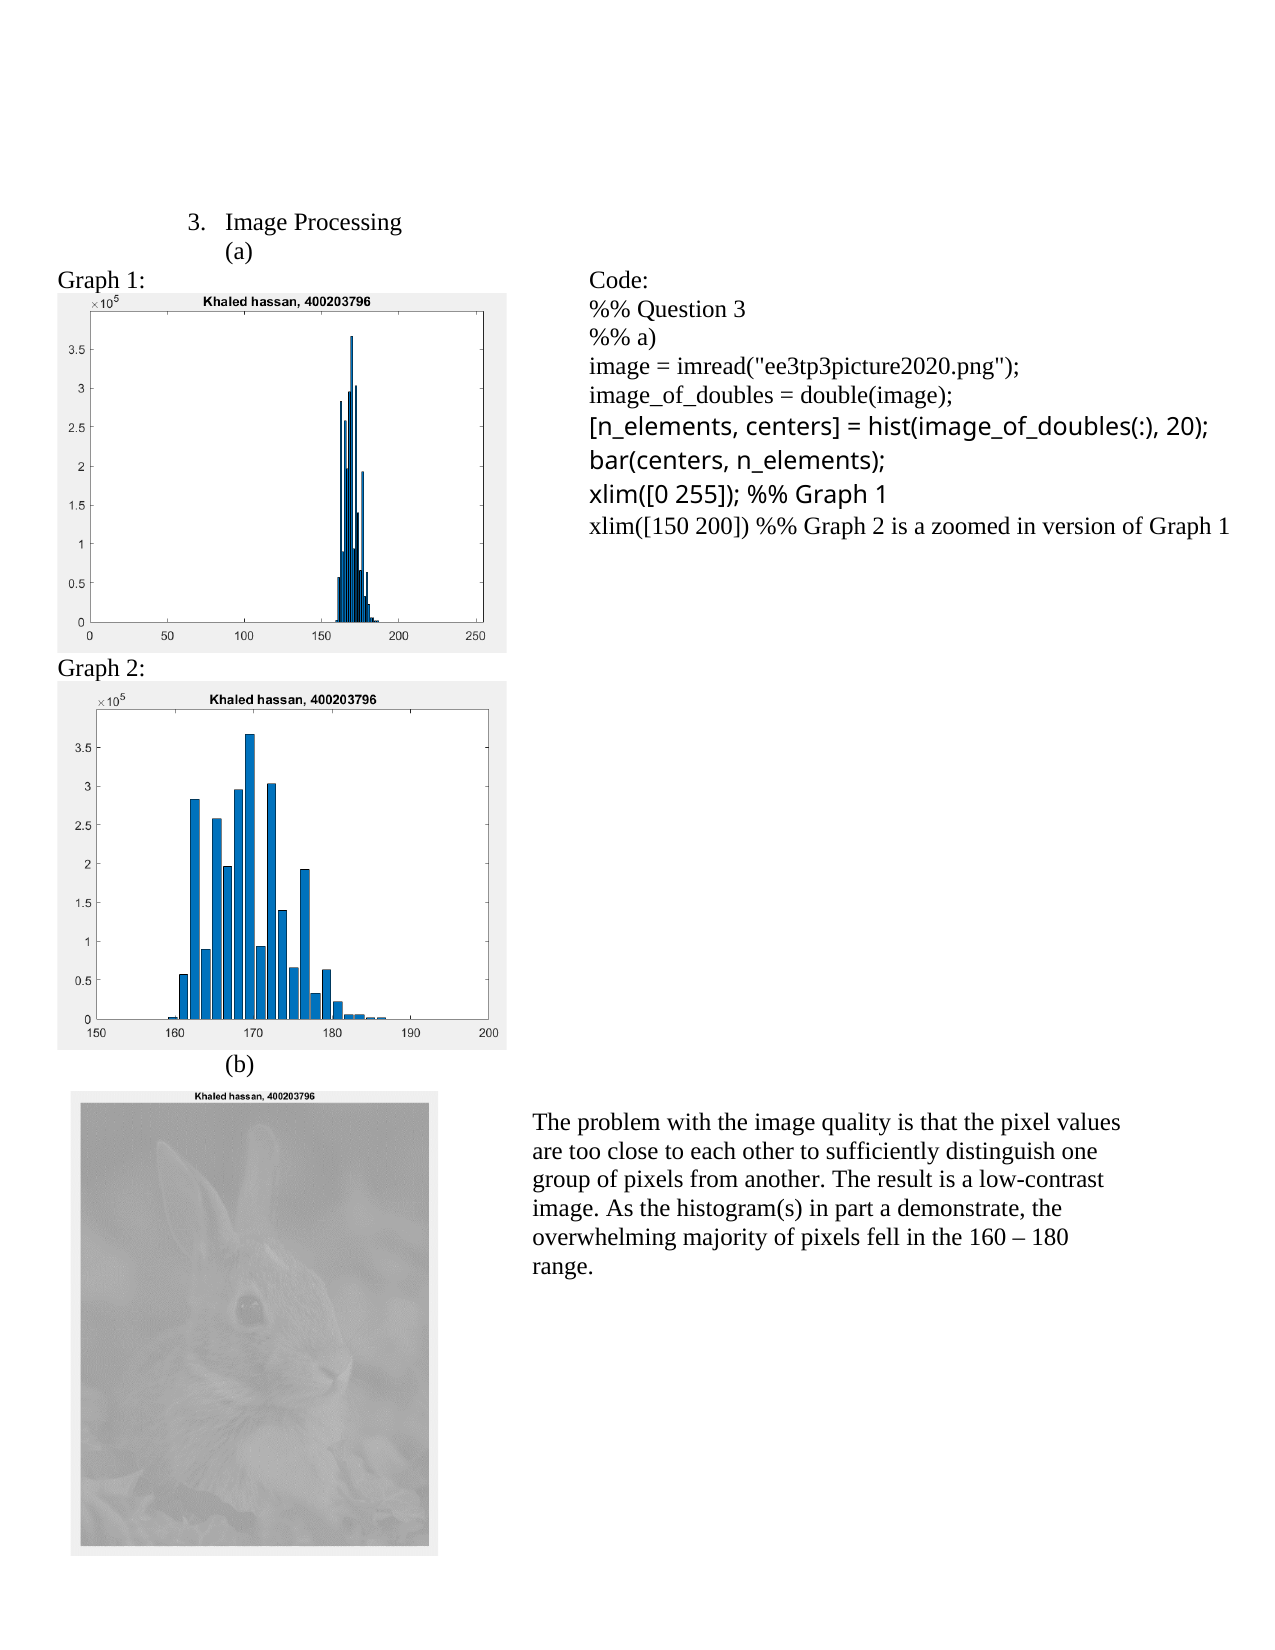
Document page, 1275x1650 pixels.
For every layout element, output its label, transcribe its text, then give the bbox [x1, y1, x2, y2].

picture [69, 1228, 438, 1554]
table_header Code: %% Question 3 %% a) image = imread("ee3tp3picture2020.png"); image_of_doubles = double(image); [n_elements, centers] = hist(image_of_doubles(:), 20); bar(centers, n_elements); xlim([0 255]); %% Graph 1 xlim([150 200]) %% Graph 2 is a zoomed in version of Graph 1 [578, 265, 1257, 1049]
picture [57, 681, 507, 1050]
list Image Processing [187, 207, 1125, 236]
picture [57, 293, 507, 653]
table_header Graph 1: Graph 2: [46, 265, 578, 1049]
text The problem with the image quality is that the pixel values are too close to each other to sufficiently distinguish one group of pixels from another. The result is a low-contrast image. As the histogram(s) in part a demonstrate, the overwhelming majority of pixels fell in the 160 – 180 range. [225, 1107, 1125, 1222]
